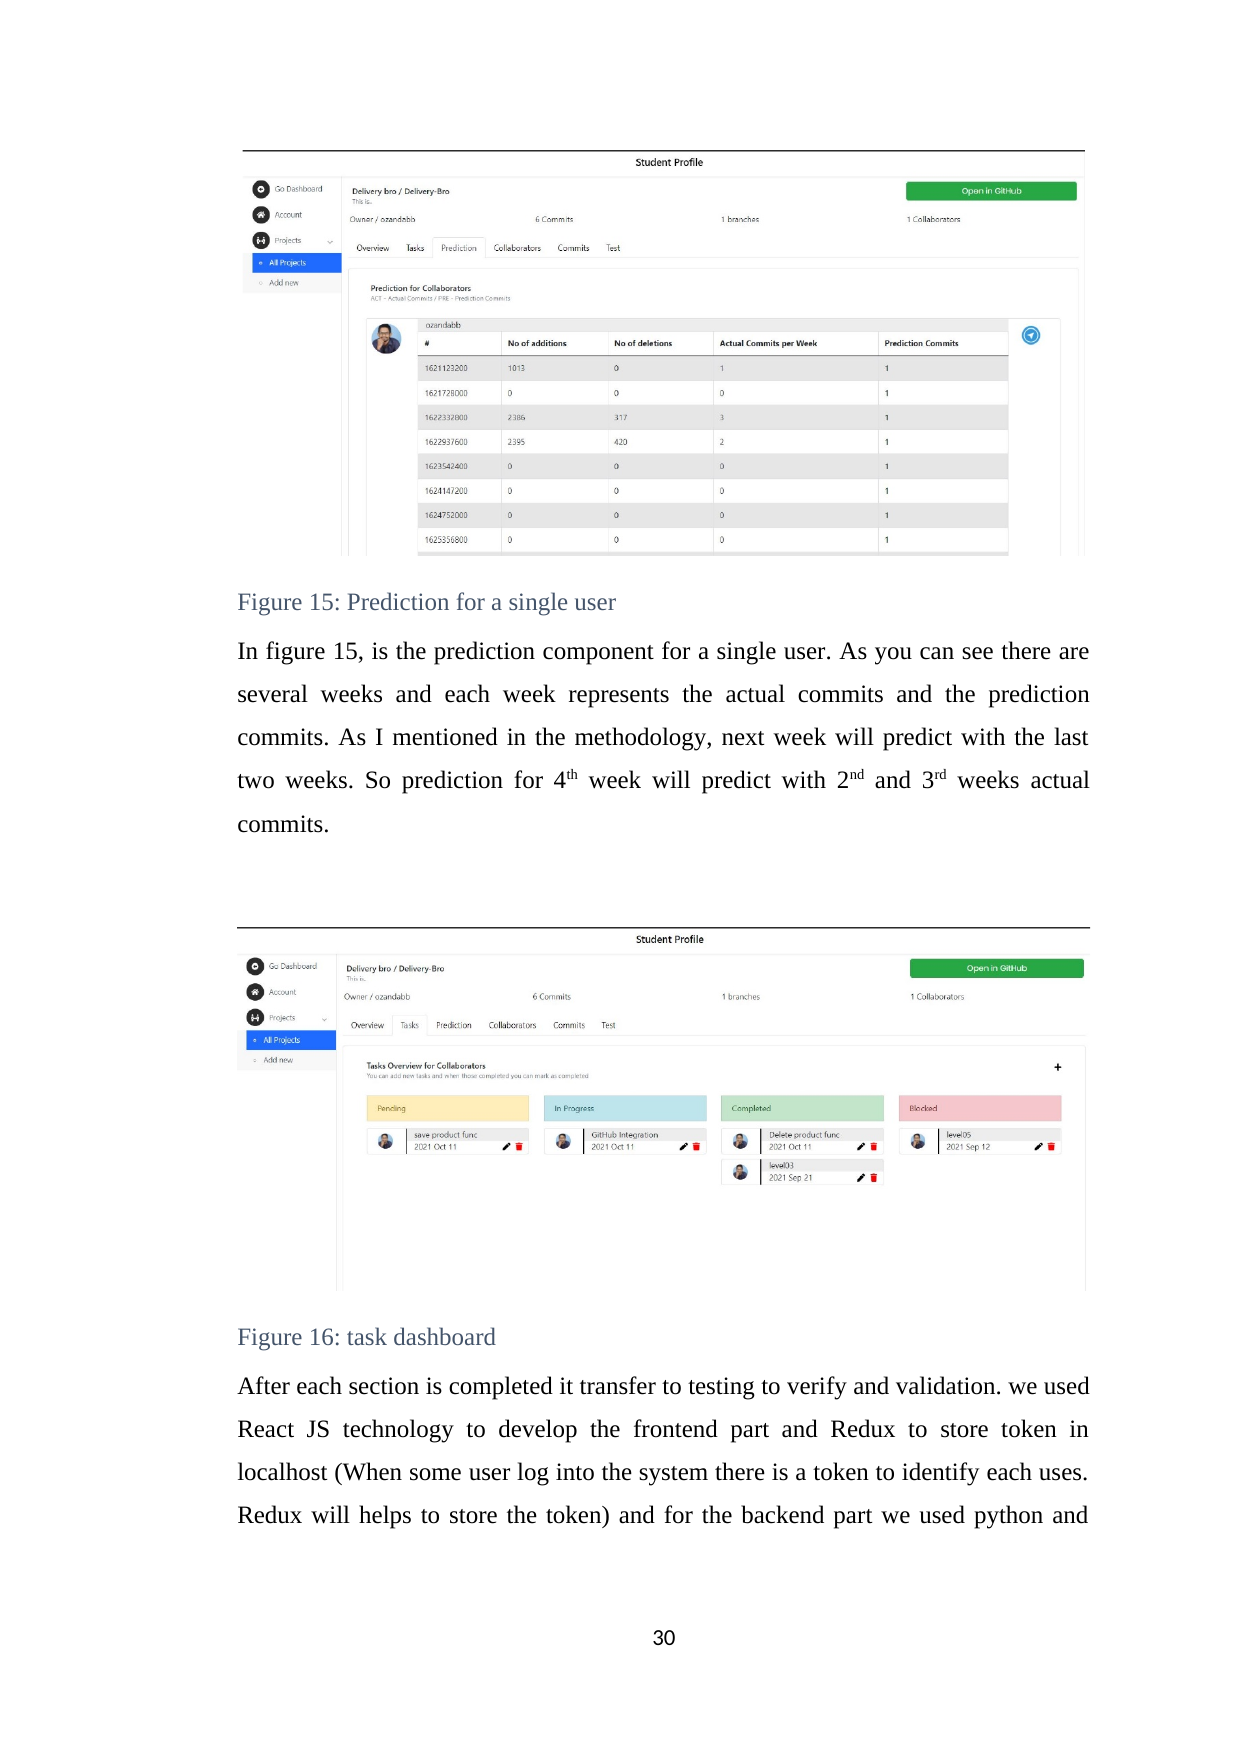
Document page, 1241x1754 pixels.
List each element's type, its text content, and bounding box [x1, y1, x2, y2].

picture [237, 927, 1091, 1291]
text Figure 16: task dashboard [237, 1322, 1090, 1350]
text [237, 1371, 1090, 1529]
text Figure 15: Prediction for a single user [237, 587, 1090, 615]
text In figure 15, is the prediction component for a single user. As you can see there are several weeks and each week represents the actual commits and the prediction commits. As I mentioned in the methodology, next week will predict with the last two weeks. So prediction for 4th week will predict with 2nd and 3rd weeks actual commits. [237, 636, 1090, 837]
picture [242, 150, 1085, 556]
